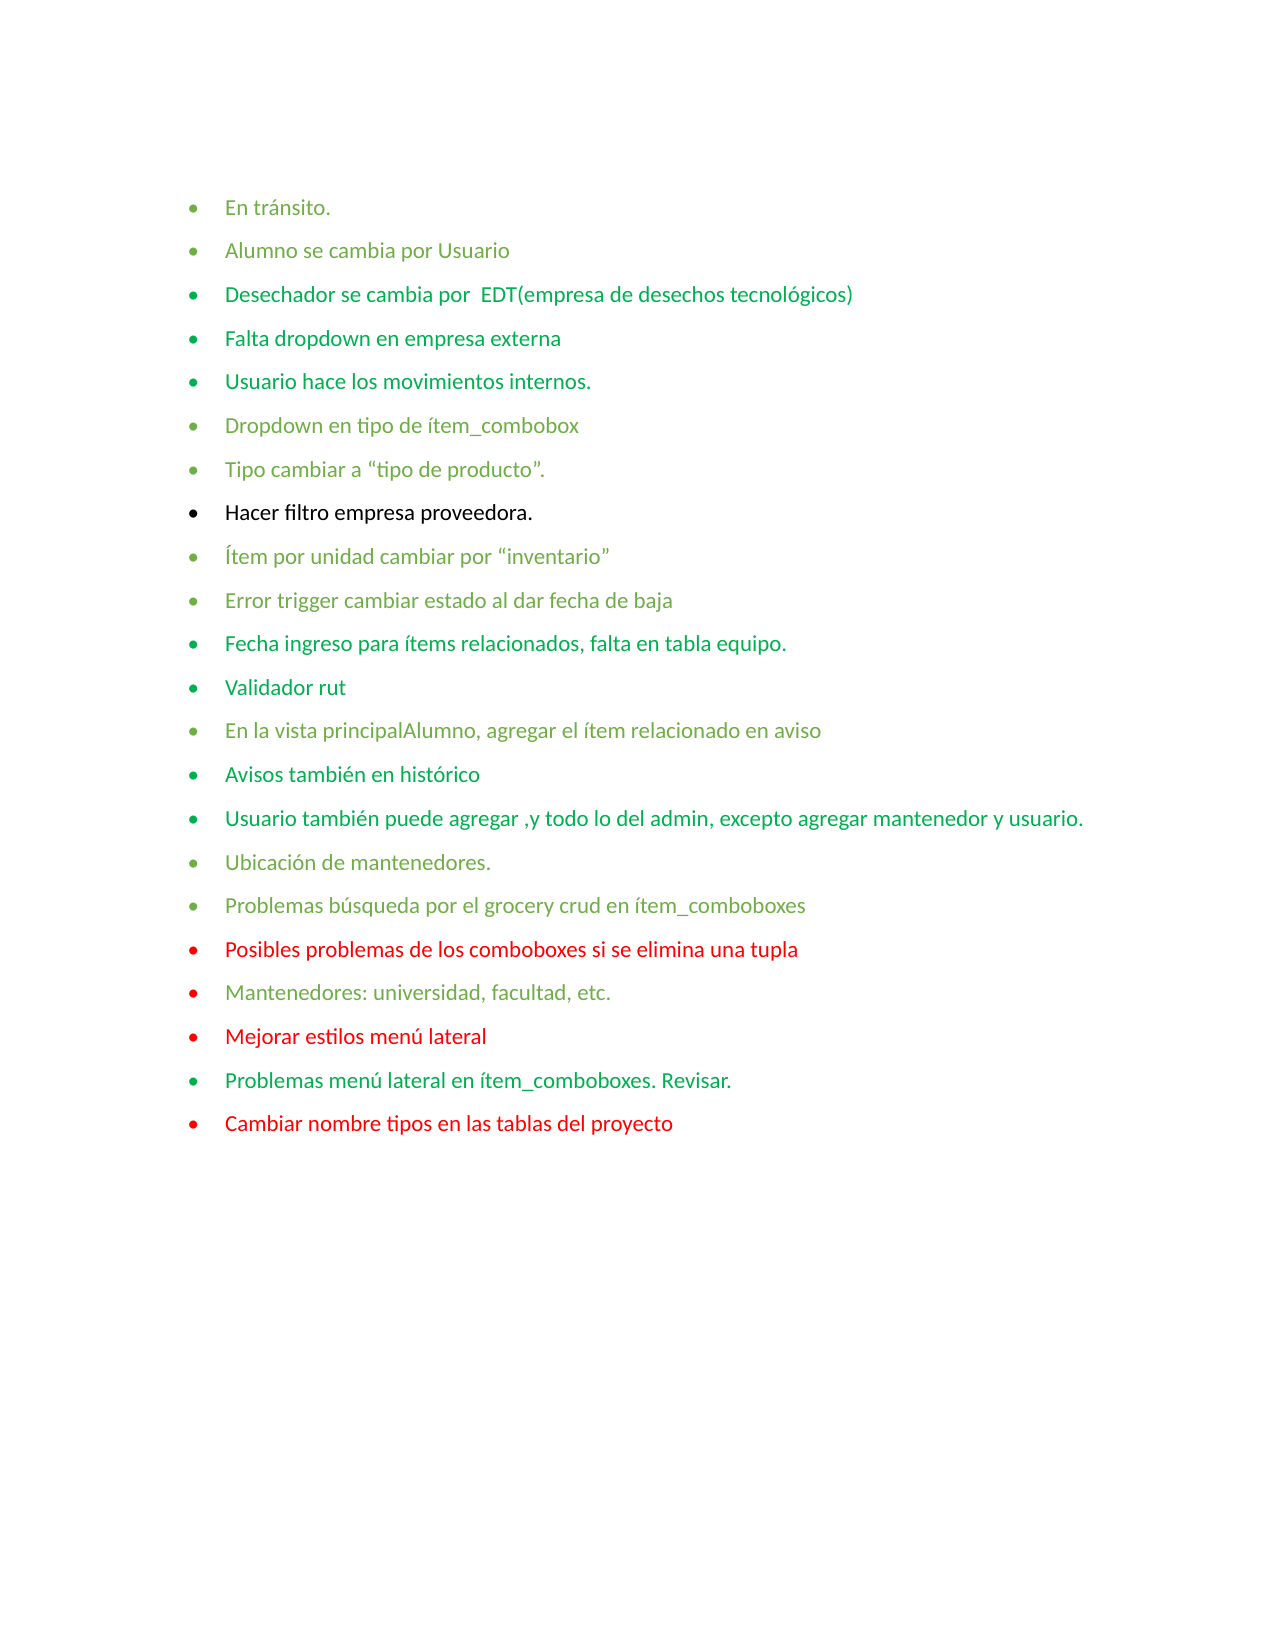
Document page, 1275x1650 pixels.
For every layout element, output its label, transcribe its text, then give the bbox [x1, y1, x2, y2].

list Usuario también puede agregar ,y todo lo del admin, excepto agregar mantenedor y usuario. [187, 805, 1125, 832]
list Ubicación de mantenedores. [187, 848, 1125, 875]
list Cambiar nombre tipos en las tablas del proyecto [187, 1110, 1125, 1137]
list En tránsito. [187, 194, 1125, 221]
list Validador rut [187, 674, 1125, 701]
list Hacer filtro empresa proveedora. [187, 499, 1125, 526]
list Desechador se cambia por EDT(empresa de desechos tecnológicos) [187, 281, 1125, 308]
list Dropdown en tipo de ítem_combobox [187, 412, 1125, 439]
list Fecha ingreso para ítems relacionados, falta en tabla equipo. [187, 630, 1125, 657]
list Ítem por unidad cambiar por “inventario” [187, 543, 1125, 570]
list Mejorar estilos menú lateral [187, 1023, 1125, 1050]
list Tipo cambiar a “tipo de producto”. [187, 456, 1125, 482]
list Alumno se cambia por Usuario [187, 237, 1125, 264]
list Problemas menú lateral en ítem_comboboxes. Revisar. [187, 1067, 1125, 1093]
list Error trigger cambiar estado al dar fecha de baja [187, 586, 1125, 613]
list Usuario hace los movimientos internos. [187, 368, 1125, 395]
list Problemas búsqueda por el grocery crud en ítem_comboboxes [187, 892, 1125, 919]
list Mantenedores: universidad, facultad, etc. [187, 979, 1125, 1006]
list Posibles problemas de los comboboxes si se elimina una tupla [187, 936, 1125, 963]
list Avisos también en histórico [187, 761, 1125, 788]
list Falta dropdown en empresa externa [187, 324, 1125, 352]
list En la vista principalAlumno, agregar el ítem relacionado en aviso [187, 717, 1125, 744]
